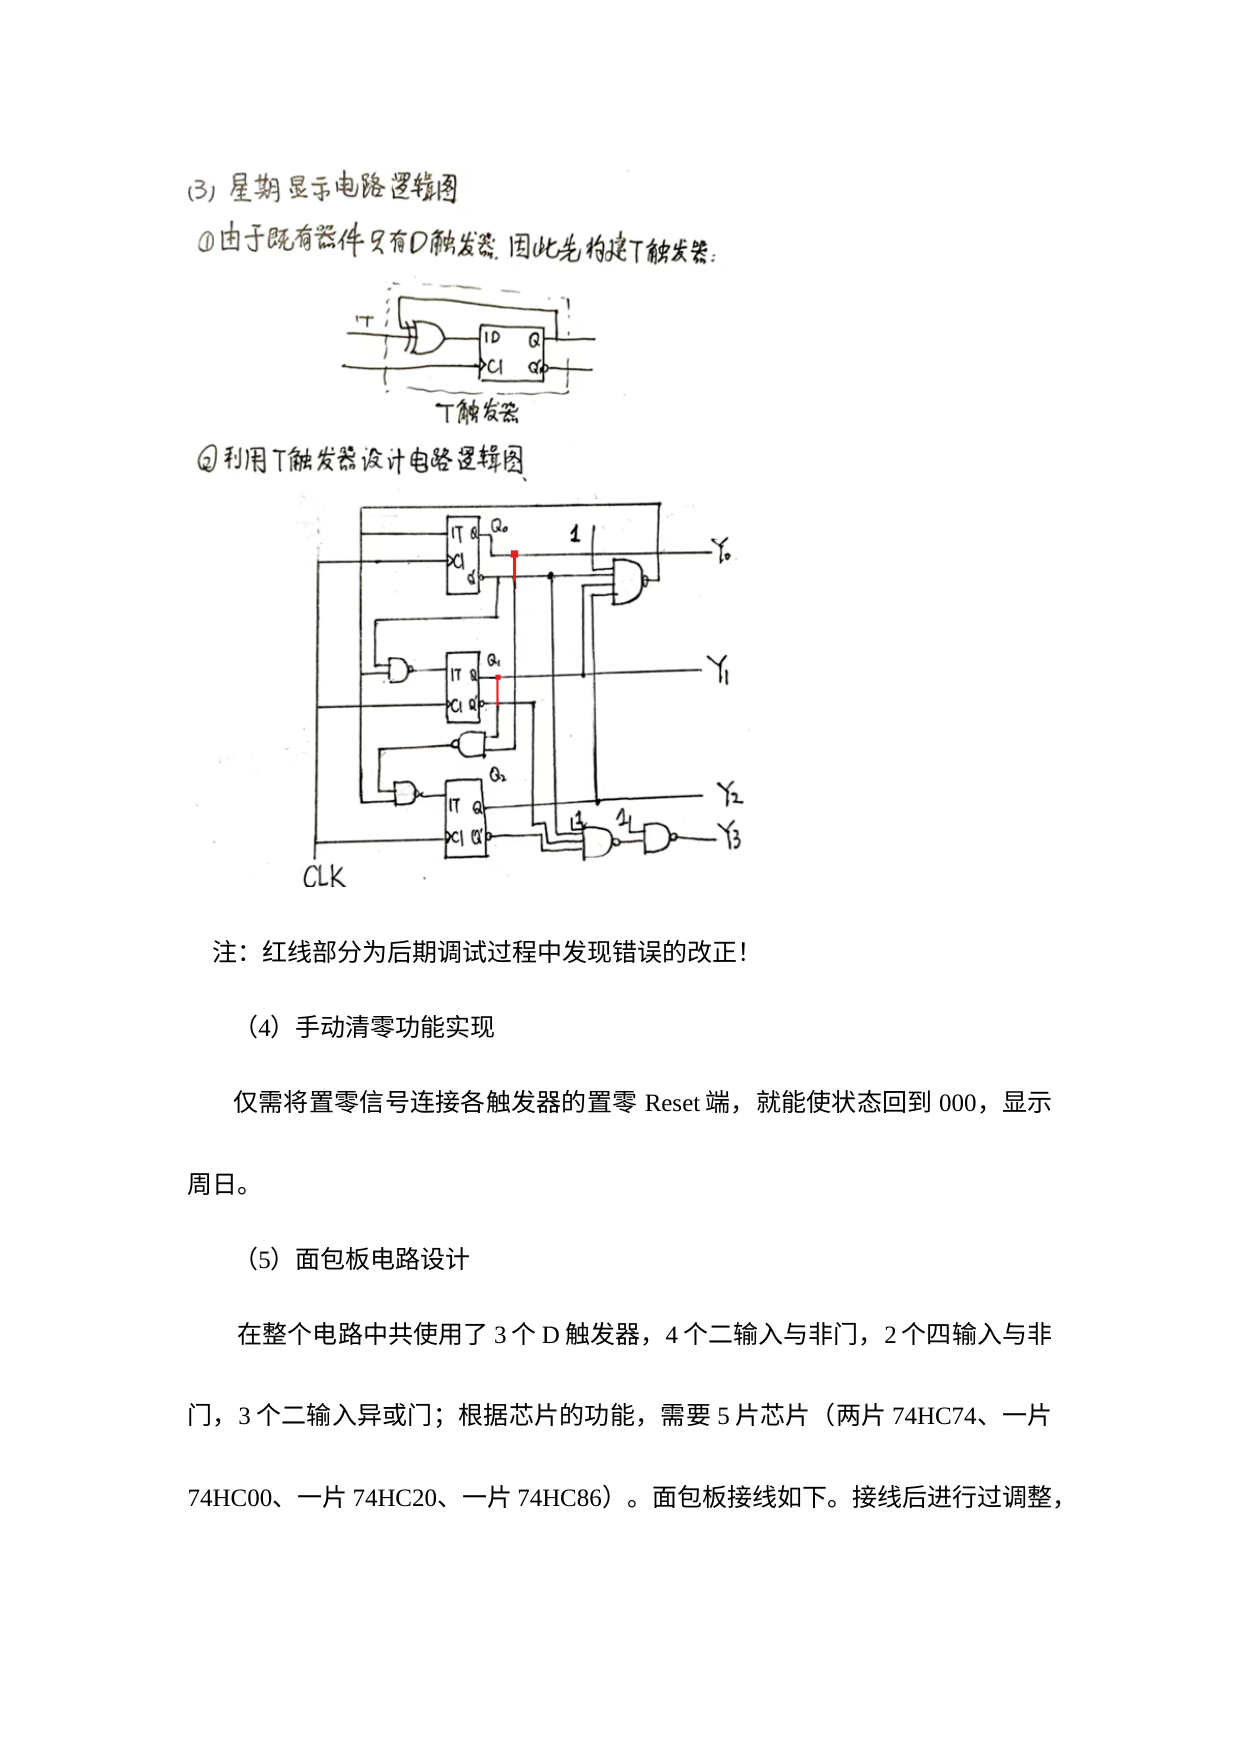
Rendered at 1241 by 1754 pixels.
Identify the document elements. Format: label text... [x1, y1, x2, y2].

picture [187, 163, 750, 887]
text （4）手动清零功能实现 [187, 992, 1053, 1060]
text 仅需将置零信号连接各触发器的置零Reset端，就能使状态回到000，显示周日。 [187, 1067, 1053, 1216]
text 注：红线部分为后期调试过程中发现错误的改正！ [187, 917, 1053, 984]
text （5）面包板电路设计 [187, 1223, 1053, 1291]
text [187, 1298, 1053, 1529]
